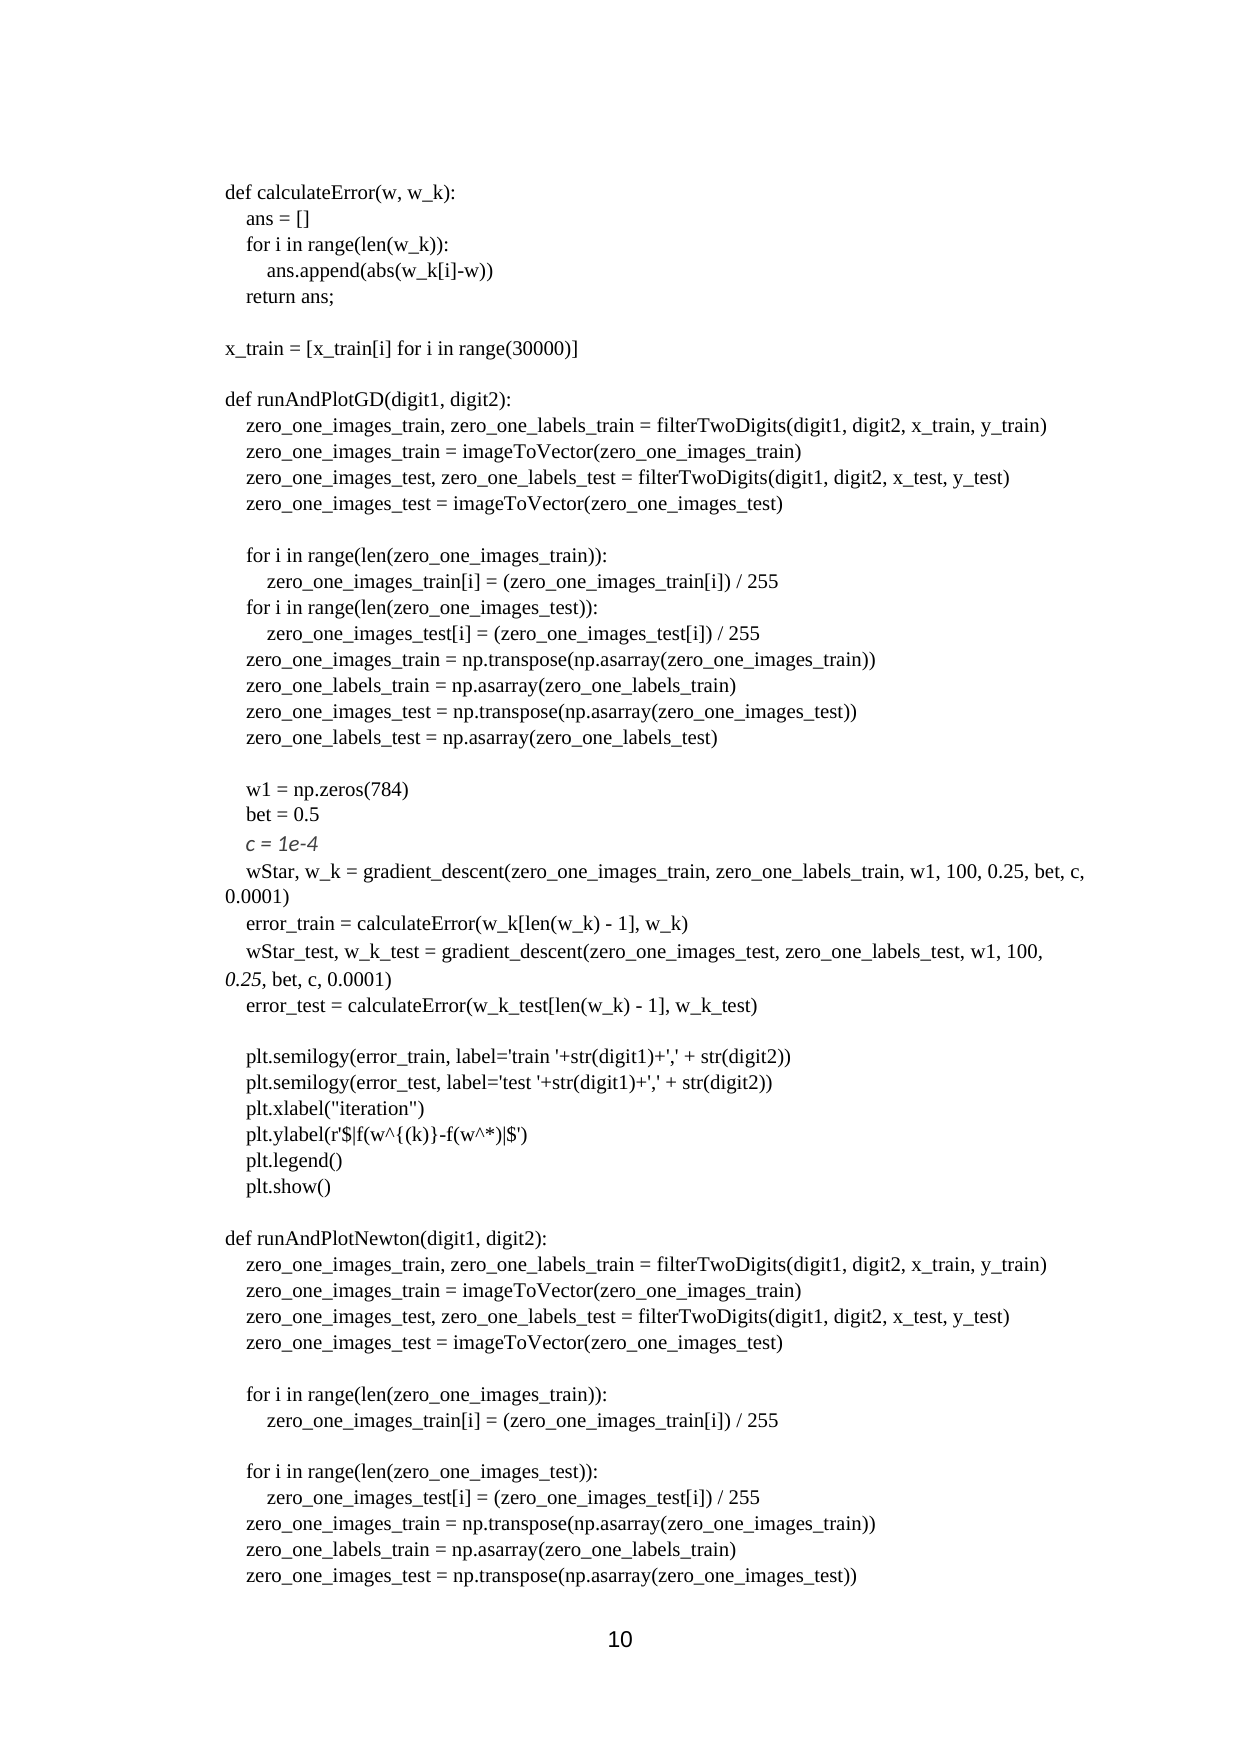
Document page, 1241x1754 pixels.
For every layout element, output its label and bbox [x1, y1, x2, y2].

list [225, 595, 1090, 1587]
list [225, 150, 1090, 593]
